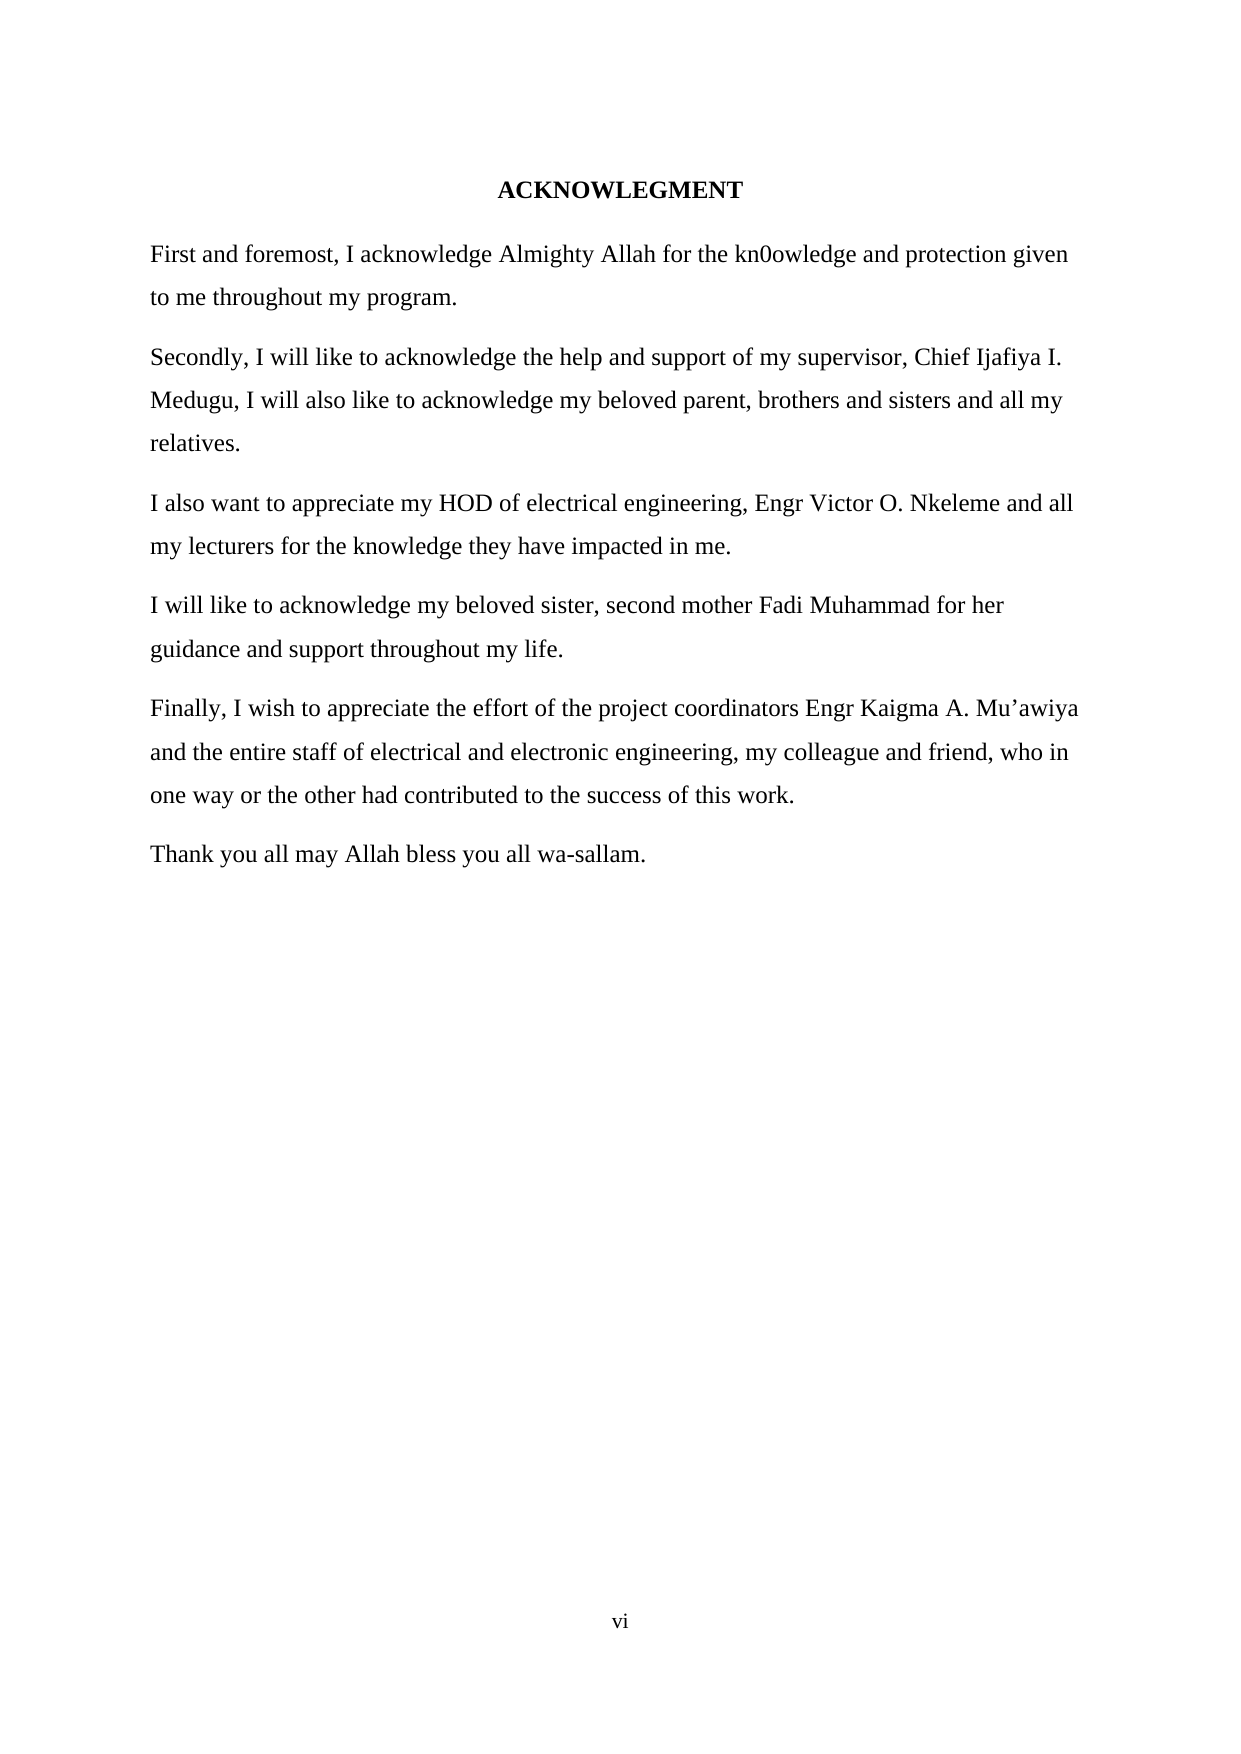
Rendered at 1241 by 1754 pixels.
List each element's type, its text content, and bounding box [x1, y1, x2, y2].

text First and foremost, I acknowledge Almighty Allah for the kn0owledge and protection given to me throughout my program. [150, 239, 1090, 311]
text Finally, I wish to appreciate the effort of the project coordinators Engr Kaigma A. Mu’awiya and the entire staff of electrical and electronic engineering, my colleague and friend, who in one way or the other had contributed to the success of this work. [150, 693, 1090, 808]
text I also want to appreciate my HOD of electrical engineering, Engr Victor O. Nkeleme and all my lecturers for the knowledge they have impacted in me. [150, 488, 1090, 559]
text Thank you all may Allah bless you all wa-sallam. [150, 839, 1090, 868]
text I will like to acknowledge my beloved sister, second mother Fadi Muhammad for her guidance and support throughout my life. [150, 591, 1090, 662]
text Secondly, I will like to acknowledge the help and support of my supervisor, Chief Ijafiya I. Medugu, I will also like to acknowledge my beloved parent, brothers and sisters and all my relatives. [150, 342, 1090, 457]
subtitle ACKNOWLEGMENT [150, 175, 1090, 204]
